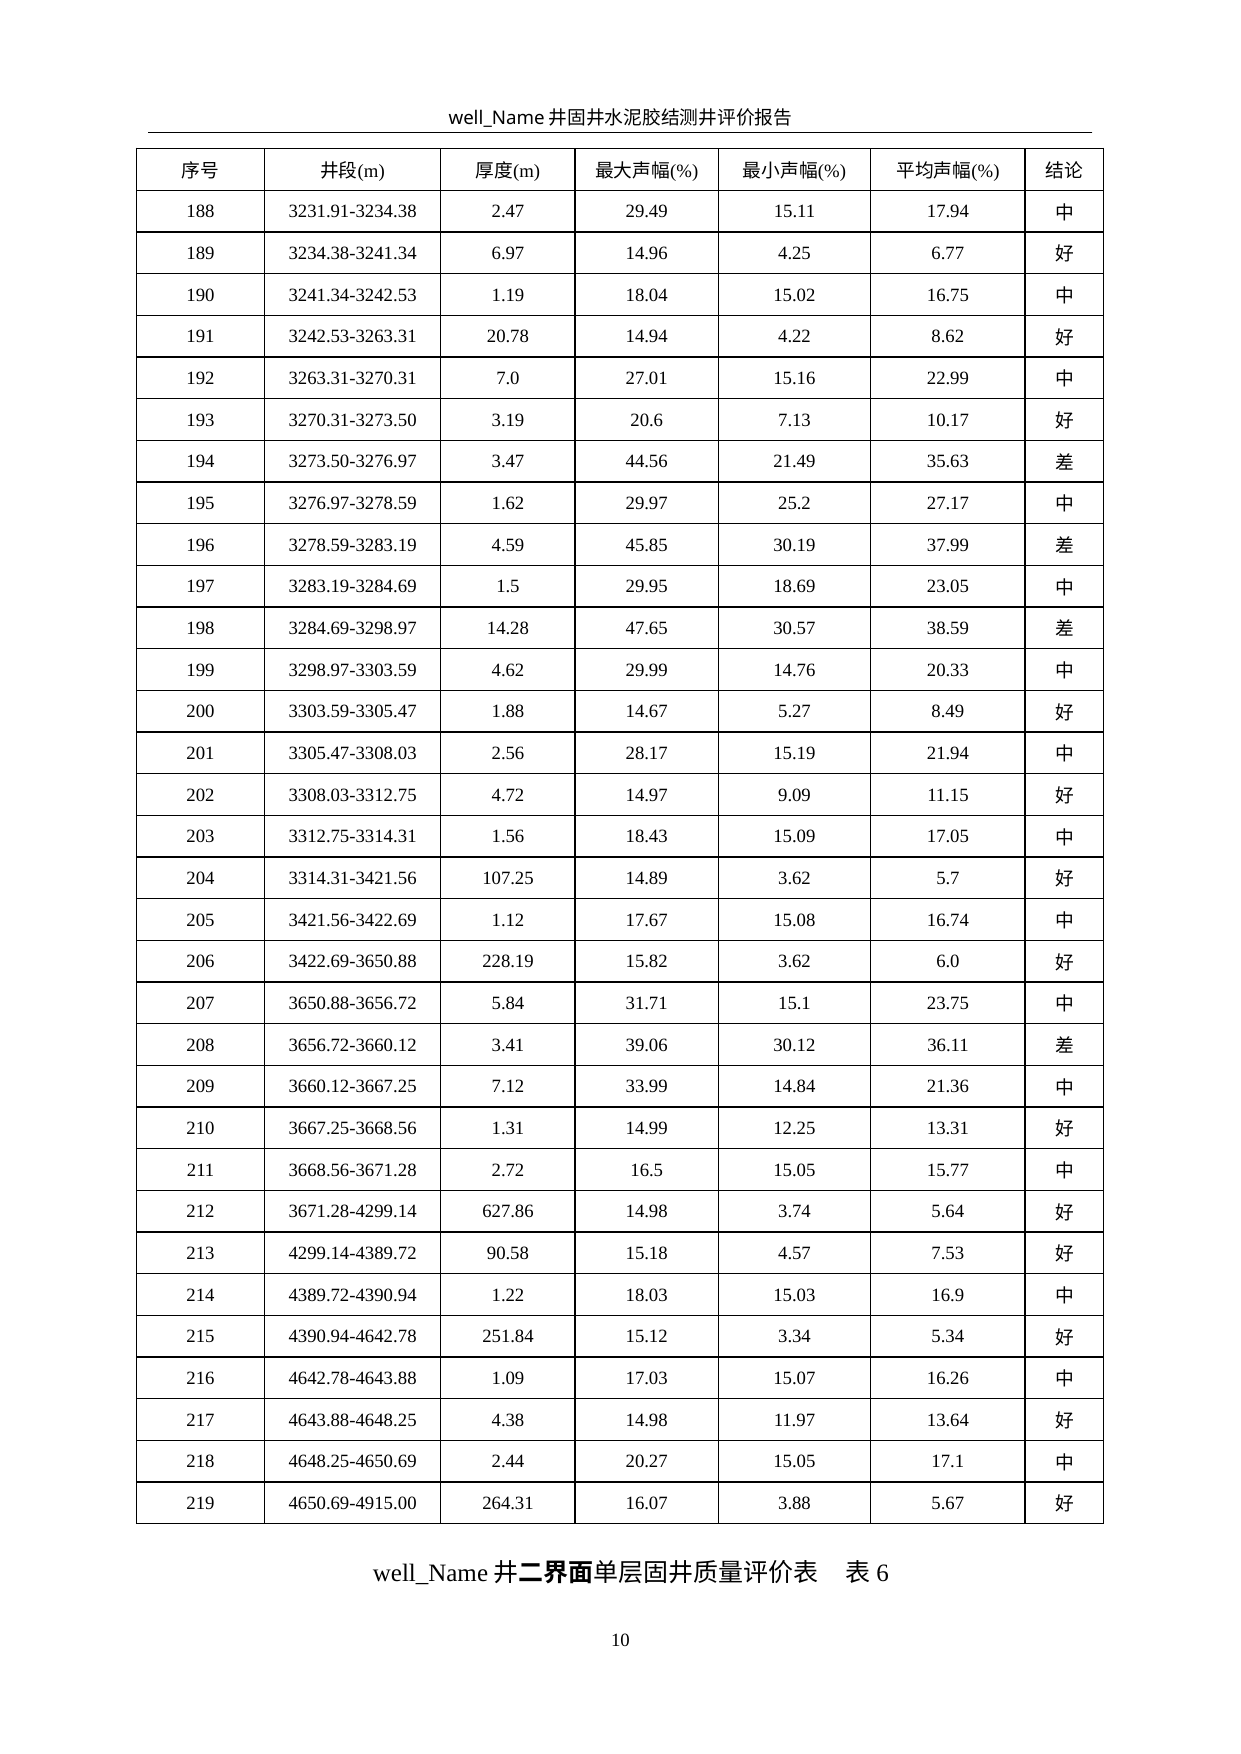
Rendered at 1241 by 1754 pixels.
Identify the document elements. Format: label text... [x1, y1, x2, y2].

table_cell 5.34 [871, 1316, 1024, 1356]
table_cell 14.67 [576, 691, 718, 731]
table_cell 33.99 [576, 1066, 718, 1106]
table_cell 36.11 [871, 1024, 1024, 1065]
table_cell 好 [1026, 316, 1103, 356]
table_cell 44.56 [576, 441, 718, 481]
table_cell 13.64 [871, 1399, 1024, 1440]
table_cell 31.71 [576, 983, 718, 1023]
table_cell 15.82 [576, 941, 718, 981]
table_cell 3.62 [719, 941, 870, 981]
table_cell 4.72 [441, 774, 574, 815]
text well_Name井二界面单层固井质量评价表 表6 [148, 1553, 1092, 1589]
table_cell 好 [1026, 1483, 1103, 1523]
table_cell 194 [137, 441, 264, 481]
table_cell 47.65 [576, 608, 718, 648]
table_cell 15.16 [719, 358, 870, 398]
table_cell 16.75 [871, 274, 1024, 315]
table_cell 29.95 [576, 566, 718, 606]
table_cell 好 [1026, 858, 1103, 898]
table_cell 191 [137, 316, 264, 356]
table_cell 4642.78-4643.88 [265, 1358, 440, 1398]
table_cell 5.64 [871, 1191, 1024, 1231]
table_cell 3.47 [441, 441, 574, 481]
table_cell 3241.34-3242.53 [265, 274, 440, 315]
table_cell 196 [137, 524, 264, 565]
table_cell 192 [137, 358, 264, 398]
table_cell 211 [137, 1149, 264, 1190]
table_cell 3656.72-3660.12 [265, 1024, 440, 1065]
table_cell 200 [137, 691, 264, 731]
table_cell 190 [137, 274, 264, 315]
table_cell 20.6 [576, 399, 718, 440]
table_cell 195 [137, 483, 264, 523]
table_cell 3270.31-3273.50 [265, 399, 440, 440]
table_cell 189 [137, 233, 264, 273]
table_cell 好 [1026, 233, 1103, 273]
table_cell 3234.38-3241.34 [265, 233, 440, 273]
table_cell 6.97 [441, 233, 574, 273]
table_cell 4643.88-4648.25 [265, 1399, 440, 1440]
table_cell 16.9 [871, 1274, 1024, 1315]
table_cell 6.0 [871, 941, 1024, 981]
table_cell 4.25 [719, 233, 870, 273]
table_cell 14.97 [576, 774, 718, 815]
table_cell 1.31 [441, 1108, 574, 1148]
table_cell 中 [1026, 1274, 1103, 1315]
table_cell 15.08 [719, 899, 870, 940]
table_header 厚度(m) [441, 149, 574, 190]
table_cell 208 [137, 1024, 264, 1065]
table_cell 7.12 [441, 1066, 574, 1106]
table_cell 11.97 [719, 1399, 870, 1440]
table_cell 217 [137, 1399, 264, 1440]
table_cell 3.34 [719, 1316, 870, 1356]
table_cell 16.74 [871, 899, 1024, 940]
table_cell 15.07 [719, 1358, 870, 1398]
table_cell 15.03 [719, 1274, 870, 1315]
table_cell 8.49 [871, 691, 1024, 731]
table_cell 4390.94-4642.78 [265, 1316, 440, 1356]
table_cell 1.5 [441, 566, 574, 606]
table_cell 4.22 [719, 316, 870, 356]
table_cell 中 [1026, 816, 1103, 856]
table_cell 中 [1026, 983, 1103, 1023]
table_cell 199 [137, 649, 264, 690]
table_header 序号 [137, 149, 264, 190]
table_cell 14.99 [576, 1108, 718, 1148]
table_cell 好 [1026, 1233, 1103, 1273]
table_cell 17.05 [871, 816, 1024, 856]
table_cell 15.09 [719, 816, 870, 856]
table_cell 好 [1026, 399, 1103, 440]
table_cell 3298.97-3303.59 [265, 649, 440, 690]
table_cell 中 [1026, 358, 1103, 398]
table_cell 17.94 [871, 191, 1024, 231]
table_cell 17.03 [576, 1358, 718, 1398]
table_cell 27.17 [871, 483, 1024, 523]
table_cell 219 [137, 1483, 264, 1523]
table_header 最大声幅(%) [576, 149, 718, 190]
table_cell 15.18 [576, 1233, 718, 1273]
table_cell 20.27 [576, 1441, 718, 1481]
table_cell 14.84 [719, 1066, 870, 1106]
table_cell 35.63 [871, 441, 1024, 481]
table_cell 198 [137, 608, 264, 648]
table_cell 205 [137, 899, 264, 940]
table_cell 4.57 [719, 1233, 870, 1273]
table_cell 16.07 [576, 1483, 718, 1523]
table_cell 3305.47-3308.03 [265, 733, 440, 773]
table_cell 4299.14-4389.72 [265, 1233, 440, 1273]
table_cell 3.88 [719, 1483, 870, 1523]
table_cell 4650.69-4915.00 [265, 1483, 440, 1523]
table_cell 18.04 [576, 274, 718, 315]
table_cell 20.78 [441, 316, 574, 356]
table_cell 188 [137, 191, 264, 231]
table_cell 好 [1026, 774, 1103, 815]
table_cell 14.28 [441, 608, 574, 648]
table_cell 1.62 [441, 483, 574, 523]
table_header 结论 [1026, 149, 1103, 190]
table_cell 15.02 [719, 274, 870, 315]
table_cell 28.17 [576, 733, 718, 773]
table_cell 好 [1026, 691, 1103, 731]
table_cell 中 [1026, 1066, 1103, 1106]
table_cell 20.33 [871, 649, 1024, 690]
table_cell 23.05 [871, 566, 1024, 606]
table_cell 5.84 [441, 983, 574, 1023]
table_cell 3.41 [441, 1024, 574, 1065]
table_cell 3.74 [719, 1191, 870, 1231]
table_cell 4.59 [441, 524, 574, 565]
table_cell 17.67 [576, 899, 718, 940]
table_cell 39.06 [576, 1024, 718, 1065]
table_cell 38.59 [871, 608, 1024, 648]
table_cell 23.75 [871, 983, 1024, 1023]
table_cell 206 [137, 941, 264, 981]
table_cell 37.99 [871, 524, 1024, 565]
table_cell 3308.03-3312.75 [265, 774, 440, 815]
table_cell 90.58 [441, 1233, 574, 1273]
table_cell 202 [137, 774, 264, 815]
table_cell 中 [1026, 566, 1103, 606]
table_cell 4.62 [441, 649, 574, 690]
table_cell 5.27 [719, 691, 870, 731]
table_cell 22.99 [871, 358, 1024, 398]
table_cell 207 [137, 983, 264, 1023]
table_cell 3242.53-3263.31 [265, 316, 440, 356]
table_cell 3231.91-3234.38 [265, 191, 440, 231]
table_cell 中 [1026, 274, 1103, 315]
table_cell 218 [137, 1441, 264, 1481]
table_cell 1.88 [441, 691, 574, 731]
table_cell 3314.31-3421.56 [265, 858, 440, 898]
table_cell 210 [137, 1108, 264, 1148]
table_cell 13.31 [871, 1108, 1024, 1148]
table_cell 差 [1026, 441, 1103, 481]
table_cell 214 [137, 1274, 264, 1315]
table_cell 15.12 [576, 1316, 718, 1356]
table_cell 45.85 [576, 524, 718, 565]
table_cell 7.13 [719, 399, 870, 440]
table_cell 29.49 [576, 191, 718, 231]
table_cell 14.98 [576, 1191, 718, 1231]
table_cell 627.86 [441, 1191, 574, 1231]
table_cell 3.19 [441, 399, 574, 440]
table_cell 14.89 [576, 858, 718, 898]
table_cell 215 [137, 1316, 264, 1356]
table_cell 中 [1026, 483, 1103, 523]
table_cell 16.26 [871, 1358, 1024, 1398]
table_cell 3312.75-3314.31 [265, 816, 440, 856]
table_cell 17.1 [871, 1441, 1024, 1481]
table_cell 201 [137, 733, 264, 773]
table_cell 228.19 [441, 941, 574, 981]
table_cell 中 [1026, 649, 1103, 690]
table_cell 107.25 [441, 858, 574, 898]
table_cell 2.56 [441, 733, 574, 773]
table_cell 25.2 [719, 483, 870, 523]
table_cell 11.15 [871, 774, 1024, 815]
table_cell 14.98 [576, 1399, 718, 1440]
table_cell 203 [137, 816, 264, 856]
table_cell 3284.69-3298.97 [265, 608, 440, 648]
table_cell 3660.12-3667.25 [265, 1066, 440, 1106]
table_cell 15.19 [719, 733, 870, 773]
table_cell 4648.25-4650.69 [265, 1441, 440, 1481]
table_cell 1.09 [441, 1358, 574, 1398]
table_cell 15.77 [871, 1149, 1024, 1190]
table_cell 2.72 [441, 1149, 574, 1190]
table_cell 4.38 [441, 1399, 574, 1440]
table_cell 6.77 [871, 233, 1024, 273]
table_cell 12.25 [719, 1108, 870, 1148]
table_cell 10.17 [871, 399, 1024, 440]
table_cell 18.69 [719, 566, 870, 606]
table_cell 2.44 [441, 1441, 574, 1481]
table_cell 中 [1026, 1441, 1103, 1481]
table_cell 1.22 [441, 1274, 574, 1315]
table_cell 1.56 [441, 816, 574, 856]
table_cell 14.96 [576, 233, 718, 273]
table_cell 30.12 [719, 1024, 870, 1065]
table_cell 中 [1026, 1149, 1103, 1190]
table_cell 7.0 [441, 358, 574, 398]
table_cell 18.03 [576, 1274, 718, 1315]
table_cell 中 [1026, 733, 1103, 773]
table_cell 21.36 [871, 1066, 1024, 1106]
table_cell 204 [137, 858, 264, 898]
table_cell 21.49 [719, 441, 870, 481]
table_cell 8.62 [871, 316, 1024, 356]
table_cell 3422.69-3650.88 [265, 941, 440, 981]
table_cell 193 [137, 399, 264, 440]
table_cell 差 [1026, 524, 1103, 565]
table_cell 15.05 [719, 1149, 870, 1190]
table_cell 264.31 [441, 1483, 574, 1523]
table_cell 3650.88-3656.72 [265, 983, 440, 1023]
table_cell 3283.19-3284.69 [265, 566, 440, 606]
table_cell 212 [137, 1191, 264, 1231]
table_cell 14.76 [719, 649, 870, 690]
table_cell 好 [1026, 1191, 1103, 1231]
table_cell 29.99 [576, 649, 718, 690]
table_cell 2.47 [441, 191, 574, 231]
table_cell 3.62 [719, 858, 870, 898]
table_cell 15.11 [719, 191, 870, 231]
table_cell 15.05 [719, 1441, 870, 1481]
table_cell 5.7 [871, 858, 1024, 898]
table_cell 209 [137, 1066, 264, 1106]
table_cell 30.57 [719, 608, 870, 648]
table_cell 3668.56-3671.28 [265, 1149, 440, 1190]
table_cell 3421.56-3422.69 [265, 899, 440, 940]
table_cell 213 [137, 1233, 264, 1273]
table_cell 197 [137, 566, 264, 606]
table_cell 4389.72-4390.94 [265, 1274, 440, 1315]
table_cell 1.12 [441, 899, 574, 940]
table_cell 29.97 [576, 483, 718, 523]
table_header 平均声幅(%) [871, 149, 1024, 190]
table_cell 21.94 [871, 733, 1024, 773]
table_cell 27.01 [576, 358, 718, 398]
table_cell 1.19 [441, 274, 574, 315]
table_cell 好 [1026, 1399, 1103, 1440]
table_cell 好 [1026, 941, 1103, 981]
table_header 井段(m) [265, 149, 440, 190]
table_cell 15.1 [719, 983, 870, 1023]
table_cell 中 [1026, 191, 1103, 231]
table_cell 3278.59-3283.19 [265, 524, 440, 565]
table_cell 16.5 [576, 1149, 718, 1190]
table_cell 216 [137, 1358, 264, 1398]
table_cell 251.84 [441, 1316, 574, 1356]
table_cell 14.94 [576, 316, 718, 356]
table_cell 3263.31-3270.31 [265, 358, 440, 398]
table_cell 差 [1026, 608, 1103, 648]
table_cell 9.09 [719, 774, 870, 815]
table_cell 中 [1026, 899, 1103, 940]
table_cell 7.53 [871, 1233, 1024, 1273]
table_cell 中 [1026, 1358, 1103, 1398]
table_cell 3273.50-3276.97 [265, 441, 440, 481]
table_cell 3303.59-3305.47 [265, 691, 440, 731]
table_header 最小声幅(%) [719, 149, 870, 190]
table_cell 18.43 [576, 816, 718, 856]
table_cell 好 [1026, 1108, 1103, 1148]
table_cell 差 [1026, 1024, 1103, 1065]
table_cell 30.19 [719, 524, 870, 565]
table_cell 好 [1026, 1316, 1103, 1356]
table_cell 3667.25-3668.56 [265, 1108, 440, 1148]
table_cell 3671.28-4299.14 [265, 1191, 440, 1231]
table_cell 5.67 [871, 1483, 1024, 1523]
table_cell 3276.97-3278.59 [265, 483, 440, 523]
